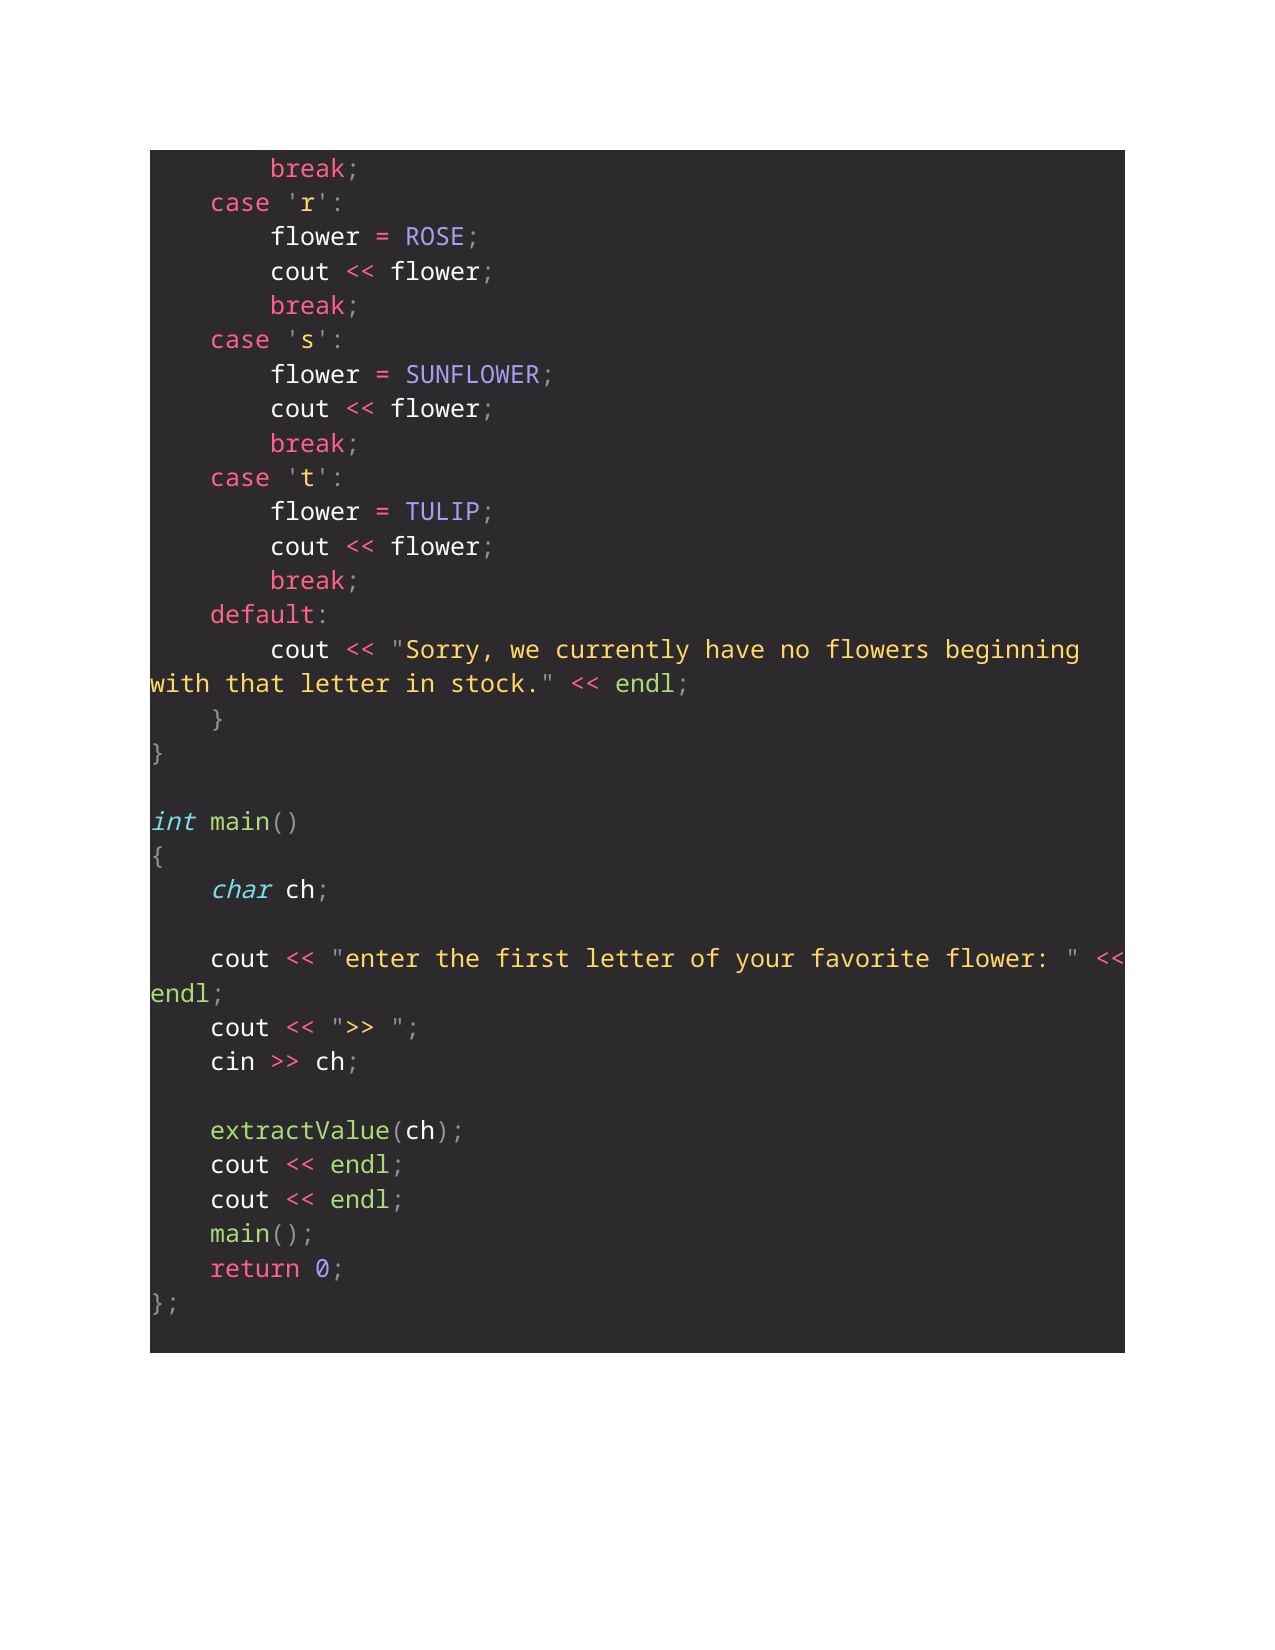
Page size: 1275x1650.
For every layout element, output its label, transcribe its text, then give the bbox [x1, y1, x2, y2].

text default: [150, 597, 1125, 631]
text break; [150, 150, 1125, 184]
text cout << endl; [150, 1147, 1125, 1181]
text main(); [150, 1216, 1125, 1250]
text extractValue(ch); [150, 1112, 1125, 1147]
text cout << flower; [150, 528, 1125, 562]
text }; [150, 1284, 1125, 1319]
text cout << "Sorry, we currently have no flowers beginning with that letter in stock." << endl; [150, 631, 1125, 700]
text case 't': [150, 459, 1125, 494]
text cout << ">> "; [150, 1009, 1125, 1044]
text flower = ROSE; [150, 219, 1125, 253]
text int main() [150, 803, 1125, 837]
text case 'r': [150, 184, 1125, 219]
text } [150, 700, 1125, 734]
text { [150, 837, 1125, 872]
text break; [150, 287, 1125, 322]
text flower = SUNFLOWER; [150, 356, 1125, 391]
text return 0; [150, 1250, 1125, 1284]
text char ch; [150, 872, 1125, 906]
text cin >> ch; [150, 1044, 1125, 1078]
text break; [150, 562, 1125, 597]
text } [150, 734, 1125, 769]
text flower = TULIP; [150, 494, 1125, 528]
text cout << endl; [150, 1181, 1125, 1216]
text cout << flower; [150, 253, 1125, 287]
text case 's': [150, 322, 1125, 356]
text cout << "enter the first letter of your favorite flower: " << endl; [150, 941, 1125, 1009]
text break; [150, 425, 1125, 459]
text cout << flower; [150, 391, 1125, 425]
